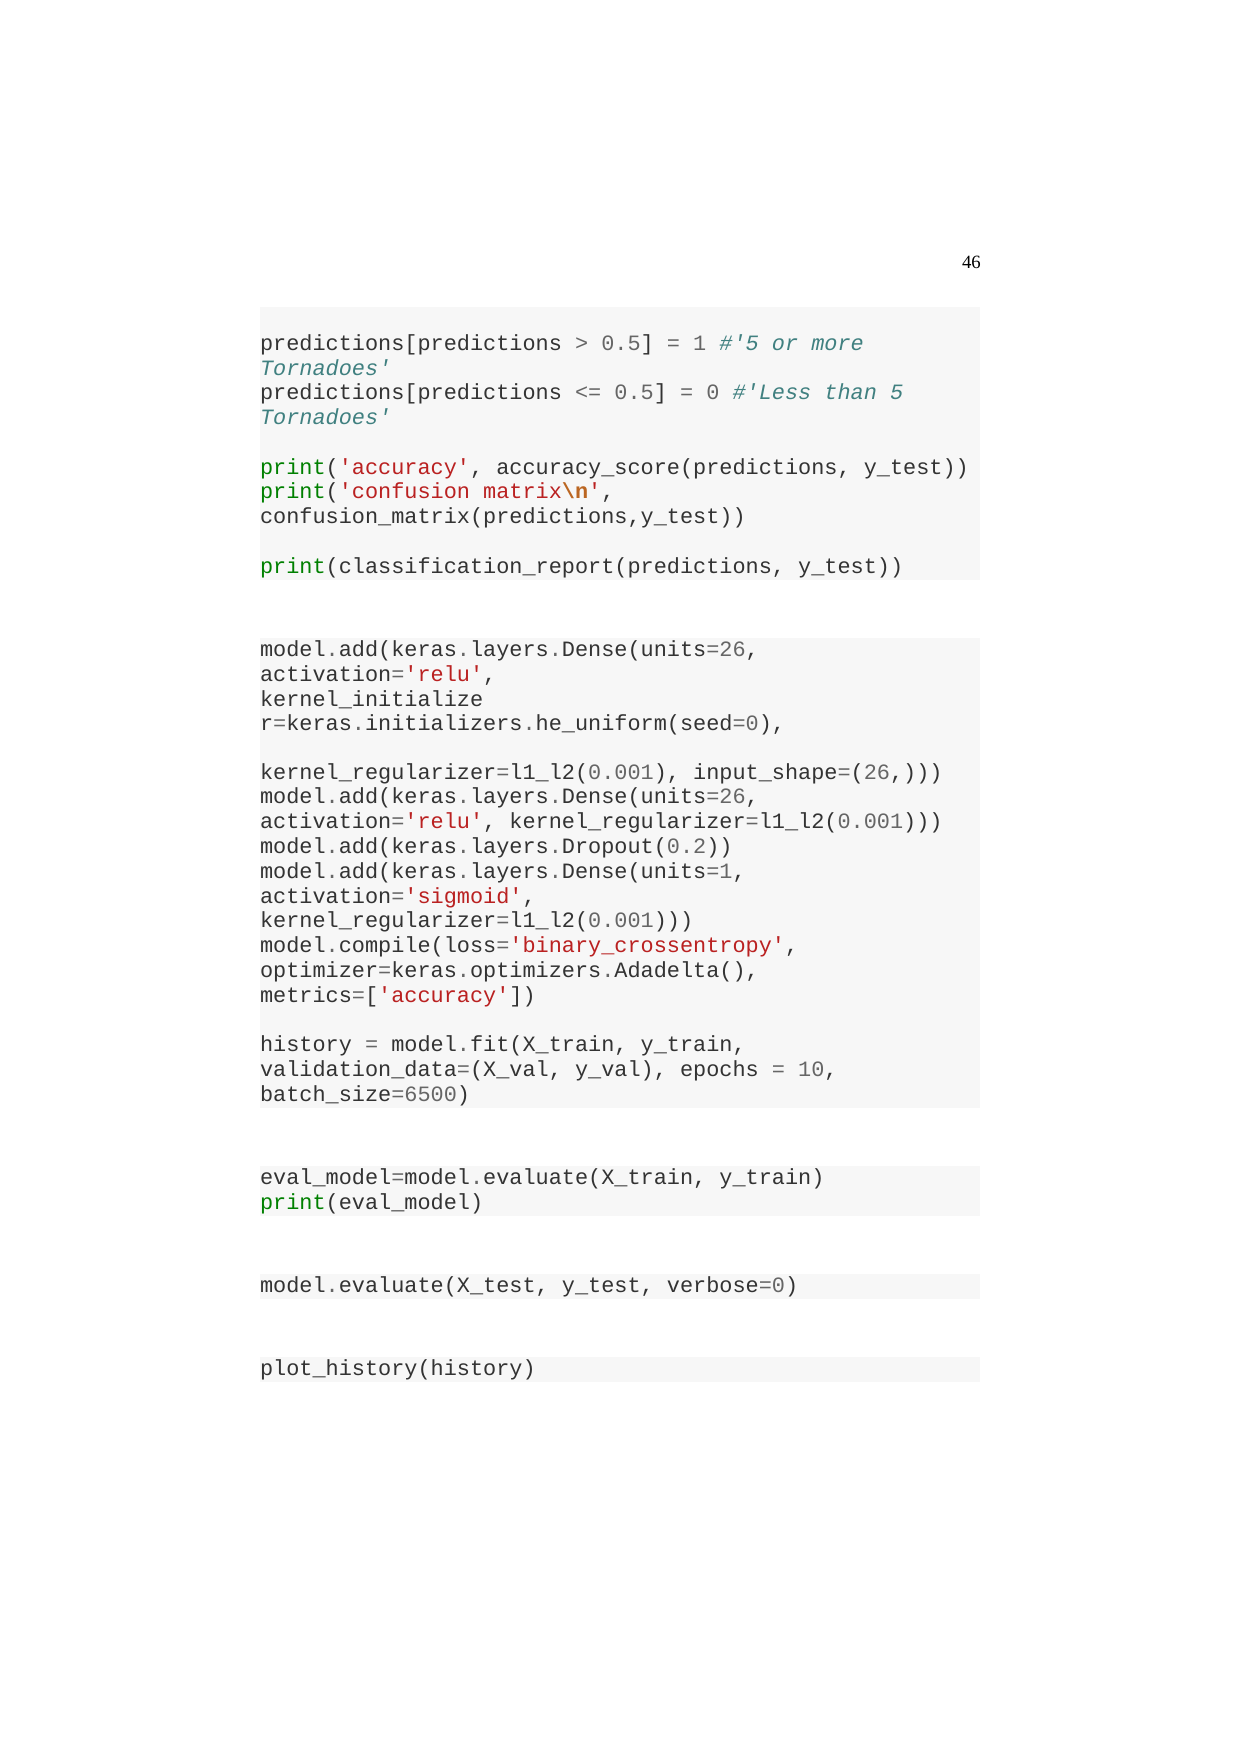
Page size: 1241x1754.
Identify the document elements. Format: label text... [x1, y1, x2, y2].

text plot_history(history) [260, 1357, 980, 1382]
text model.add(keras.layers.Dropout(0.2)) [260, 835, 980, 860]
text print('accuracy', accuracy_score(predictions, y_test)) [260, 456, 980, 481]
text model.evaluate(X_test, y_test, verbose=0) [260, 1274, 980, 1299]
text history = model.fit(X_train, y_train, validation_data=(X_val, y_val), epochs = 10, batch_size=6500) [260, 1034, 980, 1108]
text predictions[predictions <= 0.5] = 0 #'Less than 5 Tornadoes' [260, 381, 980, 431]
text print(classification_report(predictions, y_test)) [260, 555, 980, 580]
text model.compile(loss='binary_crossentropy', optimizer=keras.optimizers.Adadelta(), metrics=['accuracy']) [260, 934, 980, 1009]
text model.add(keras.layers.Dense(units=26, activation='relu', kernel_regularizer=l1_l2(0.001))) [260, 786, 980, 835]
text eval_model=model.evaluate(X_train, y_train) [260, 1166, 980, 1191]
text print('confusion matrix\n', confusion_matrix(predictions,y_test)) [260, 481, 980, 530]
text kernel_regularizer=l1_l2(0.001), input_shape=(26,))) [260, 737, 980, 786]
text print(eval_model) [260, 1191, 980, 1216]
text model.add(keras.layers.Dense(units=1, activation='sigmoid', kernel_regularizer=l1_l2(0.001))) [260, 860, 980, 934]
text model.add(keras.layers.Dense(units=26, activation='relu', kernel_initializer=keras.initializers.he_uniform(seed=0), [260, 638, 980, 737]
text predictions[predictions > 0.5] = 1 #'5 or more Tornadoes' [260, 332, 980, 381]
